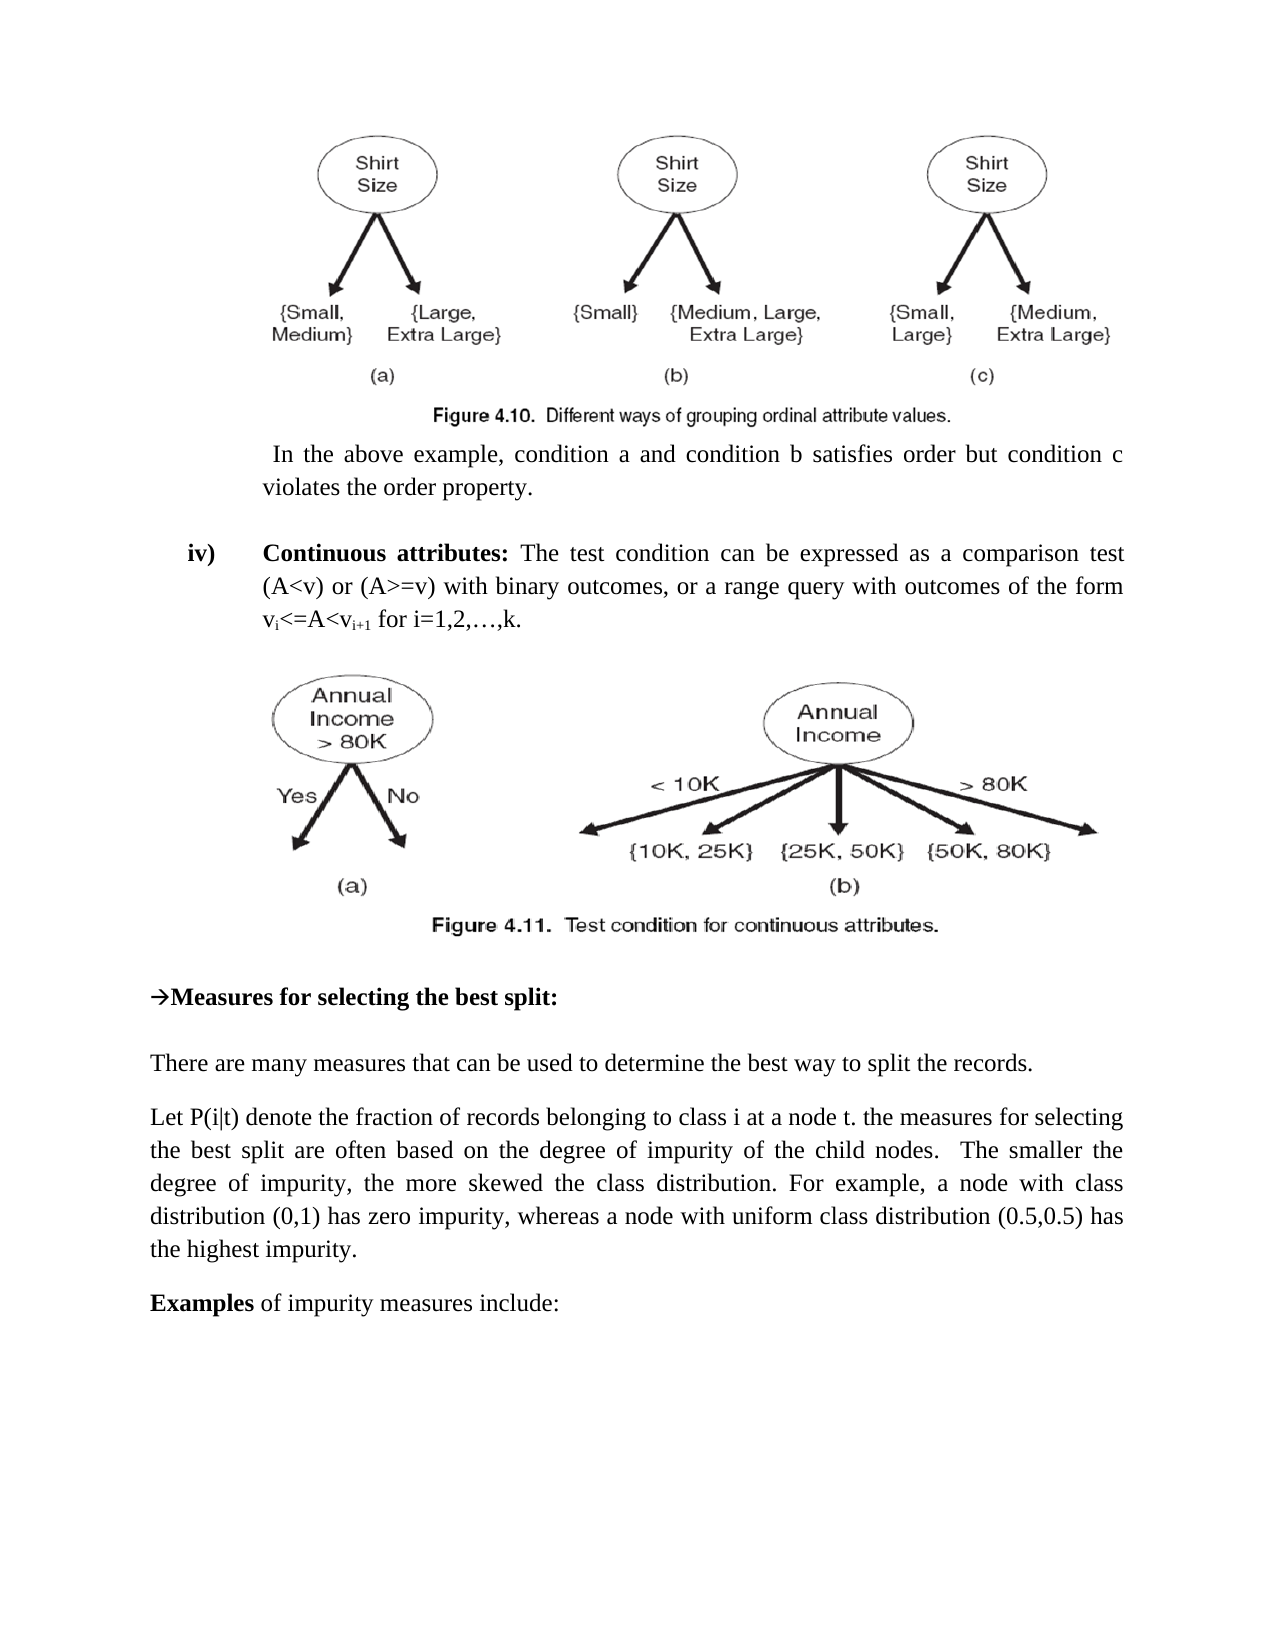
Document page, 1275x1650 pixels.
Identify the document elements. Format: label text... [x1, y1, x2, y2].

picture [262, 131, 1128, 435]
list Continuous attributes: The test condition can be expressed as a comparison test (A<v) or (A>=v) with binary outcomes, or a range query with outcomes of the form vi<=A<vi+1 for i=1,2,…,k. [187, 538, 1125, 633]
text Let P(i|t) denote the fraction of records belonging to class i at a node t. the measures for selecting the best split are often based on the degree of impurity of the child nodes. The smaller the degree of impurity, the more skewed the class distribution. For example, a node with class distribution (0,1) has zero impurity, whereas a node with uniform class distribution (0.5,0.5) has the highest impurity. [150, 1102, 1125, 1263]
text Examples of impurity measures include: [150, 1288, 1125, 1317]
text There are many measures that can be used to determine the best way to split the records. [150, 1048, 1125, 1077]
text 🡪Measures for selecting the best split: [150, 968, 1125, 1020]
text In the above example, condition a and condition b satisfies order but condition c violates the order property. [262, 439, 1125, 501]
picture [262, 670, 1127, 944]
